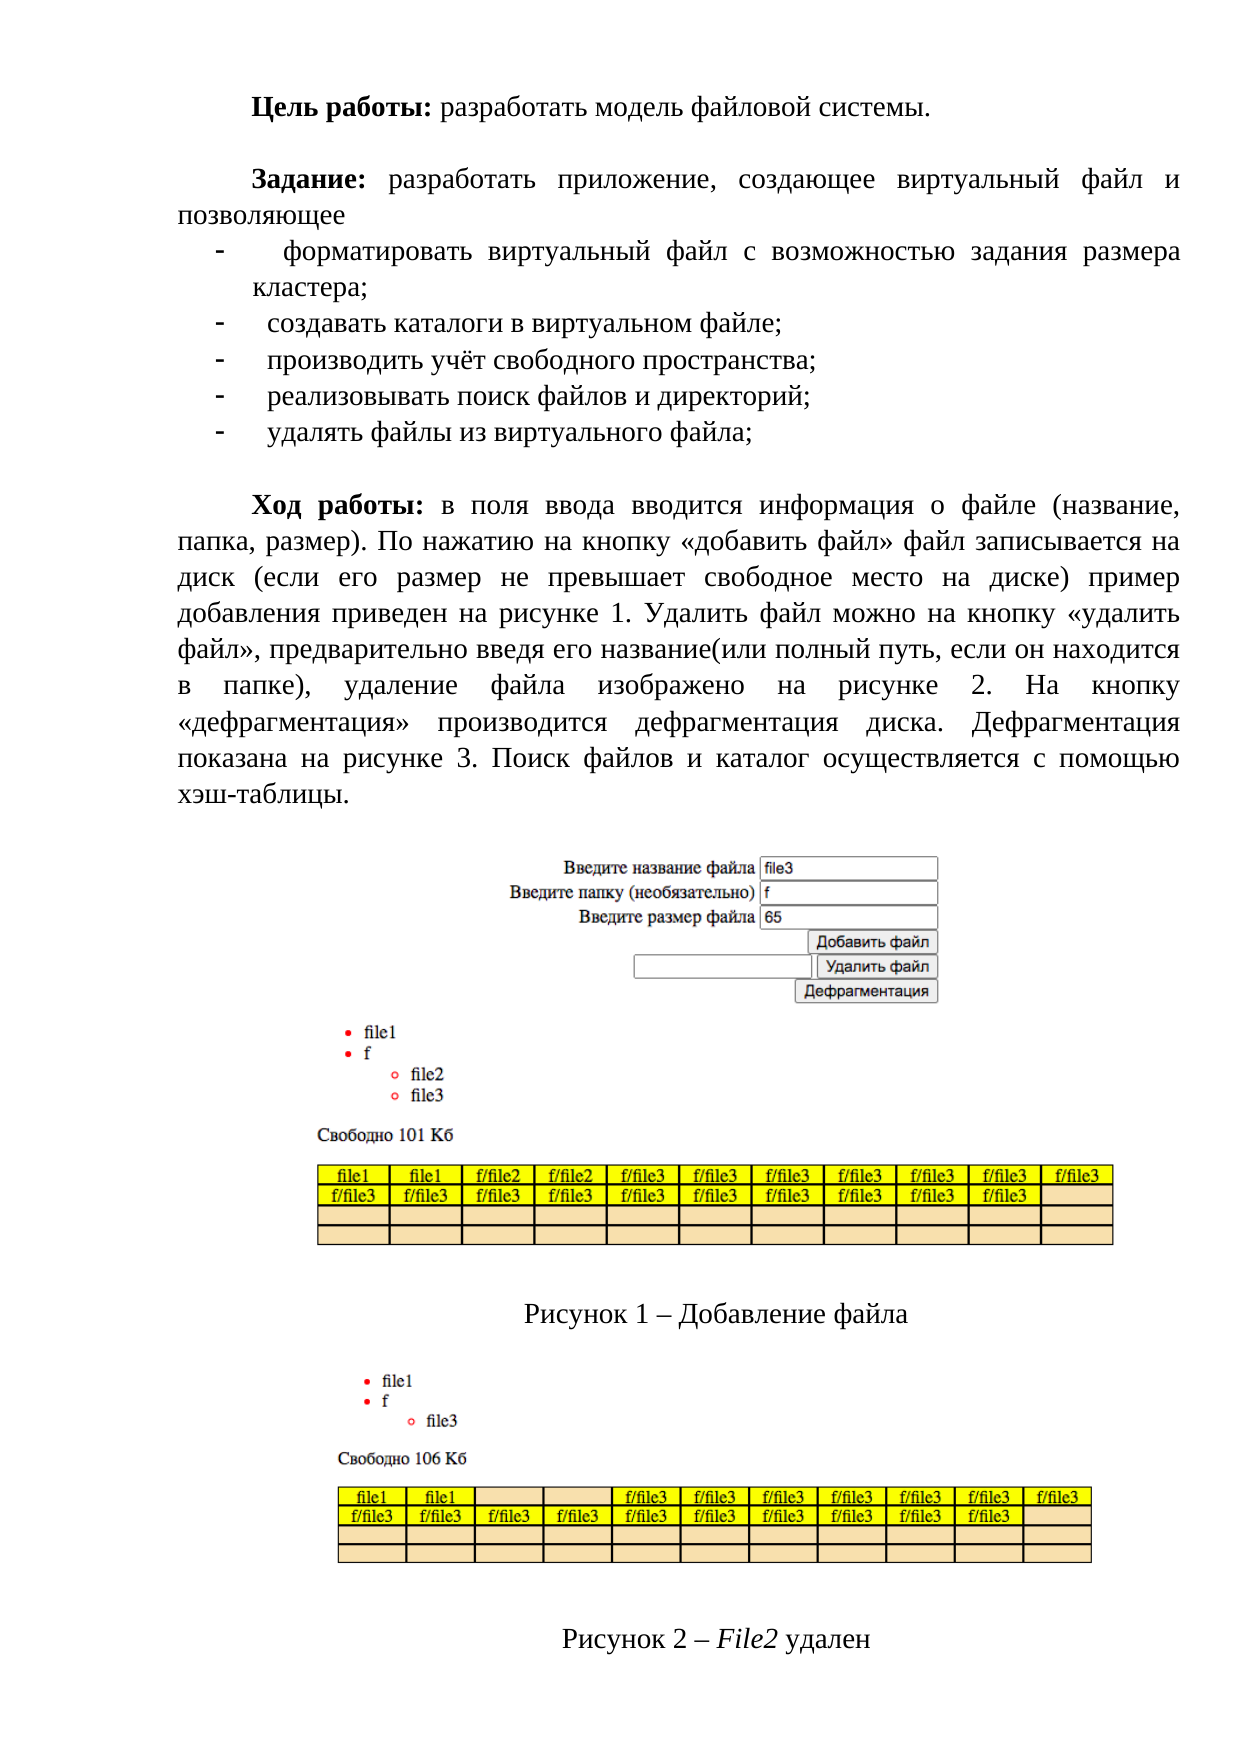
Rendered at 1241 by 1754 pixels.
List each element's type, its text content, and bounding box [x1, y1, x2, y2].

text Цель работы: разработать модель файловой системы. [177, 89, 1181, 122]
picture [308, 848, 1124, 1258]
list Рисунок 2 – File2 удален [177, 1621, 1181, 1654]
text Задание: разработать приложение, создающее виртуальный файл и позволяющее [177, 161, 1181, 231]
list форматировать виртуальный файл с возможностью задания размера кластера; [215, 233, 1181, 303]
list реализовывать поиск файлов и директорий; [215, 378, 1181, 412]
list производить учёт свободного пространства; [215, 342, 1181, 376]
list создавать каталоги в виртуальном файле; [215, 306, 1181, 339]
list удалять файлы из виртуального файла; [215, 414, 1181, 448]
list Рисунок 1 – Добавление файла [177, 1296, 1181, 1329]
list Ход работы: в поля ввода вводится информация о файле (название, папка, размер). По нажатию на кнопку «добавить файл» файл записывается на диск (если его размер не превышает свободное место на диске) пример добавления приведен на рисунке 1. Удалить файл можно на кнопку «удалить файл», предварительно введя его название(или полный путь, если он находится в папке), удаление файла изображено на рисунке 2. На кнопку «дефрагментация» производится дефрагментация диска. Дефрагментация показана на рисунке 3. Поиск файлов и каталог осуществляется с помощью хэш-таблицы. [177, 487, 1181, 809]
picture [329, 1368, 1103, 1583]
